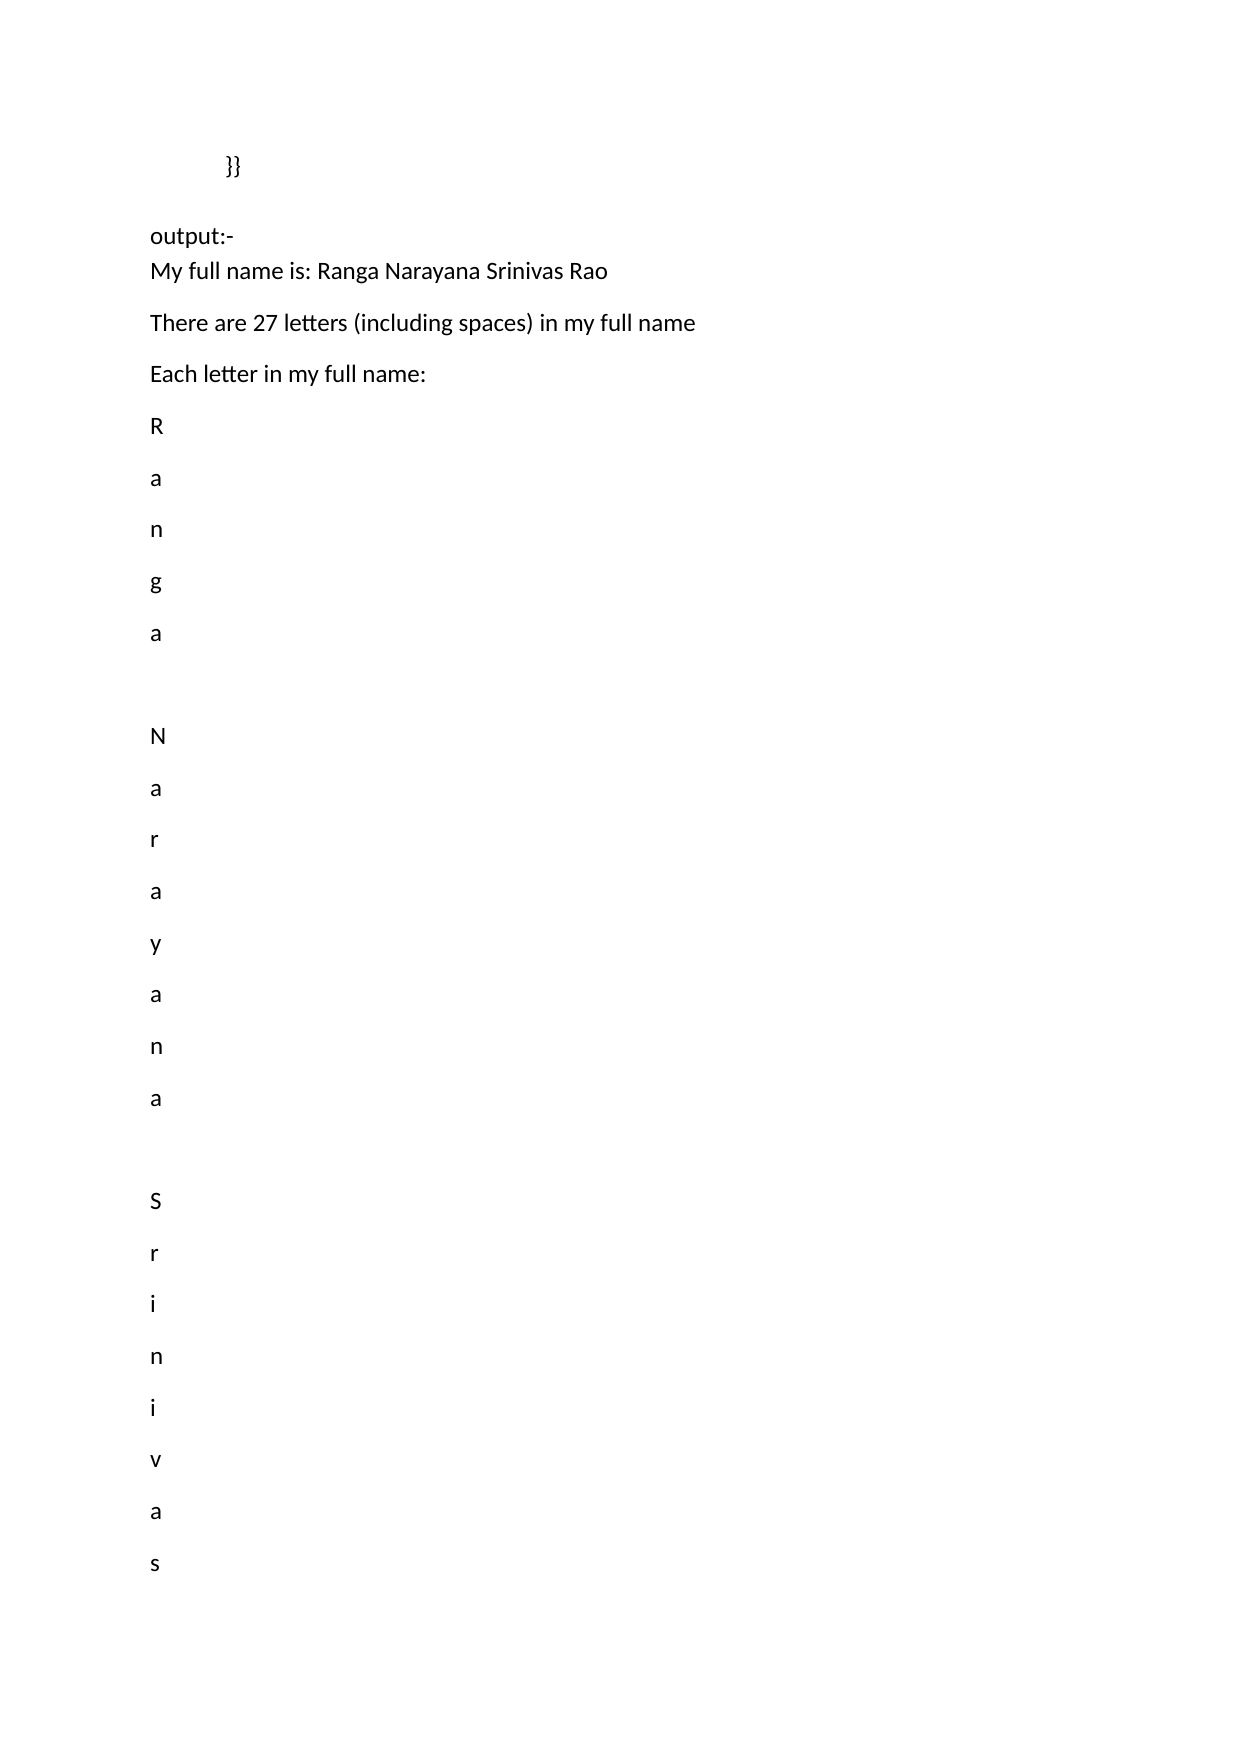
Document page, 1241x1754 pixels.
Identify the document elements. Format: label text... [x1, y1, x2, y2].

text a [150, 1082, 1090, 1112]
text a [150, 617, 1090, 647]
text There are 27 letters (including spaces) in my full name [150, 307, 1090, 337]
text n [150, 513, 1090, 544]
text a [150, 875, 1090, 906]
text r [150, 823, 1090, 854]
text i [150, 1288, 1090, 1319]
text S [150, 1185, 1090, 1216]
text a [150, 1495, 1090, 1526]
text n [150, 1030, 1090, 1061]
text r [150, 1237, 1090, 1267]
text a [150, 462, 1090, 492]
text N [150, 720, 1090, 751]
text i [150, 1392, 1090, 1422]
text a [150, 978, 1090, 1009]
text s [150, 1547, 1090, 1577]
text Each letter in my full name: [150, 358, 1090, 389]
text R [150, 410, 1090, 441]
text a [150, 772, 1090, 802]
text g [150, 565, 1090, 596]
text n [150, 1340, 1090, 1371]
text }} output:- My full name is: Ranga Narayana Srinivas Rao [150, 150, 1090, 286]
text v [150, 1443, 1090, 1474]
text y [150, 927, 1090, 957]
